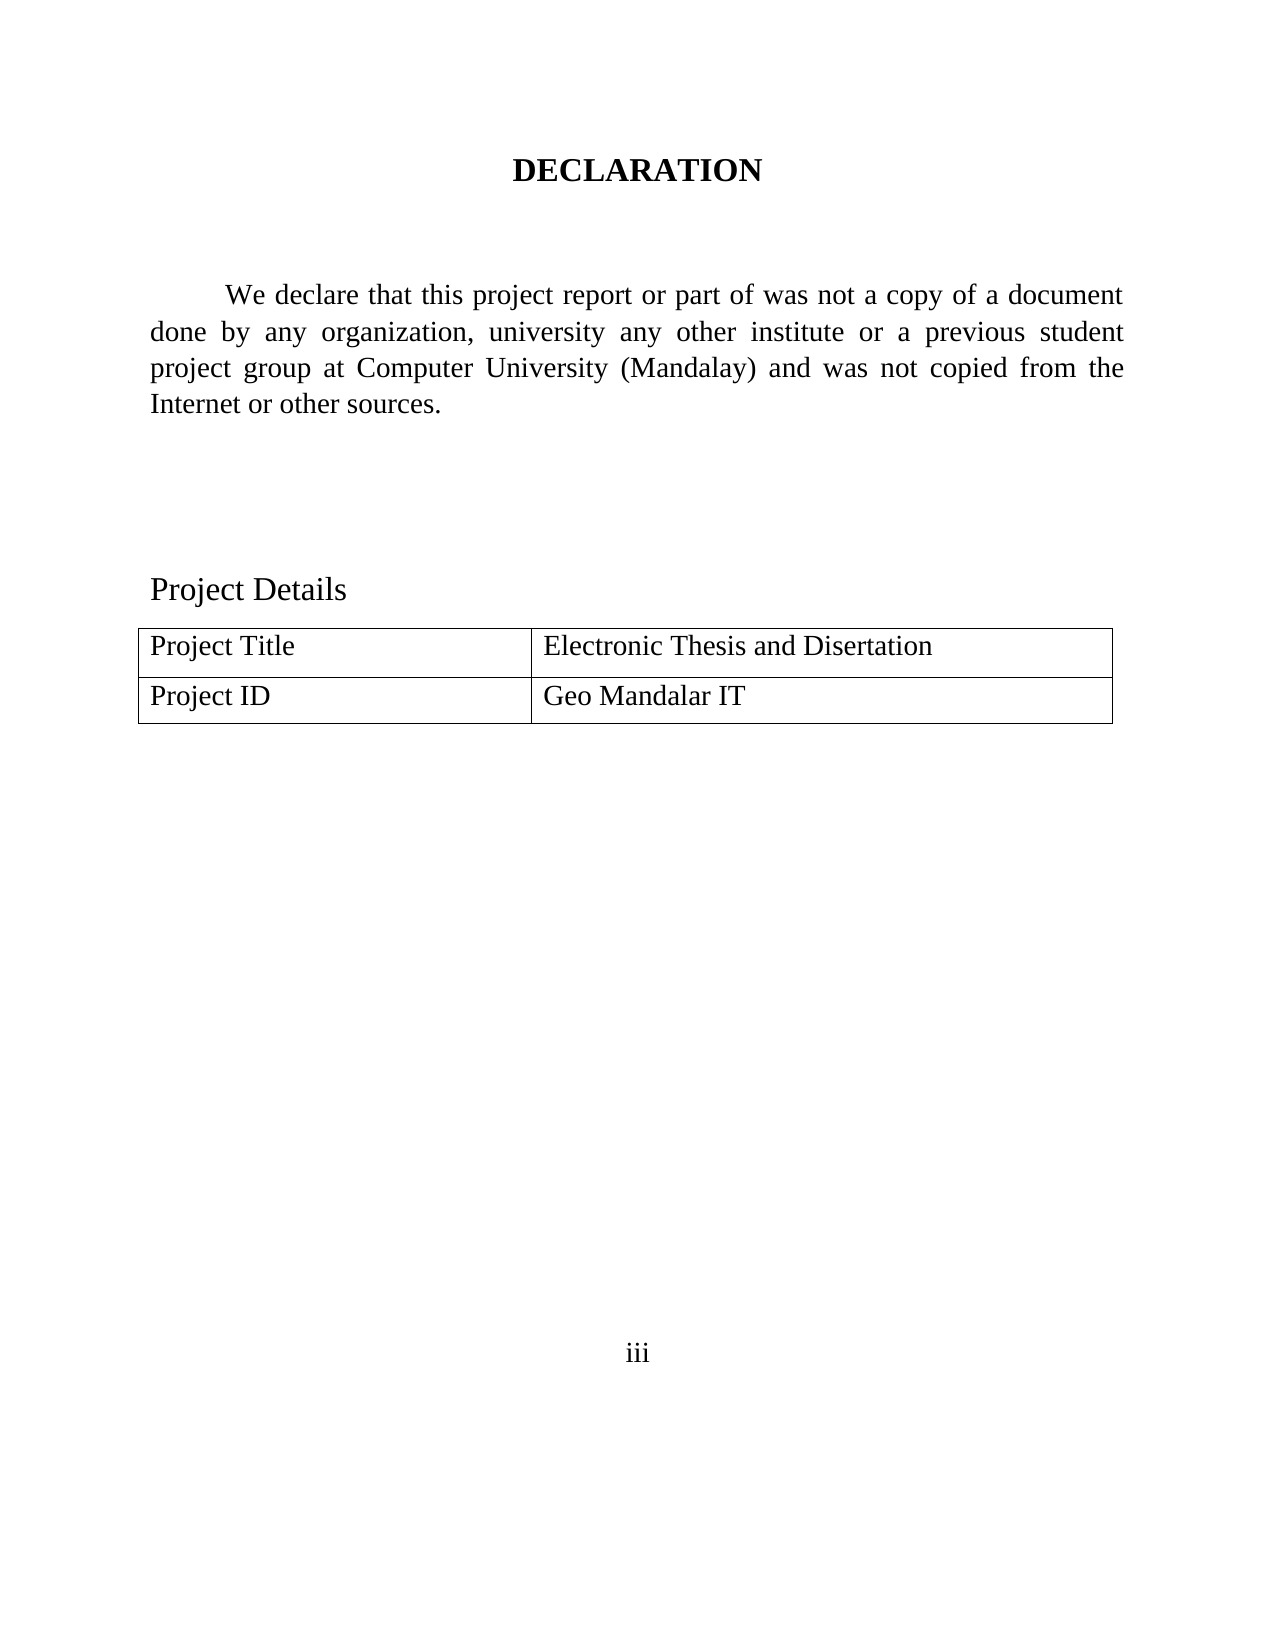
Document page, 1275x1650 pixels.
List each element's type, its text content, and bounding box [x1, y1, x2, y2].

text iii [150, 1335, 1125, 1369]
text DECLARATION [150, 150, 1125, 188]
text We declare that this project report or part of was not a copy of a document done by any organization, university any other institute or a previous student project group at Computer University (Mandalay) and was not copied from the Internet or other sources. [150, 277, 1125, 419]
text Project Details [150, 569, 1125, 608]
table_cell Project ID [139, 678, 531, 723]
table_cell Geo Mandalar IT [532, 678, 1112, 723]
table_header Electronic Thesis and Disertation [532, 629, 1112, 677]
table_header Project Title [139, 629, 531, 677]
